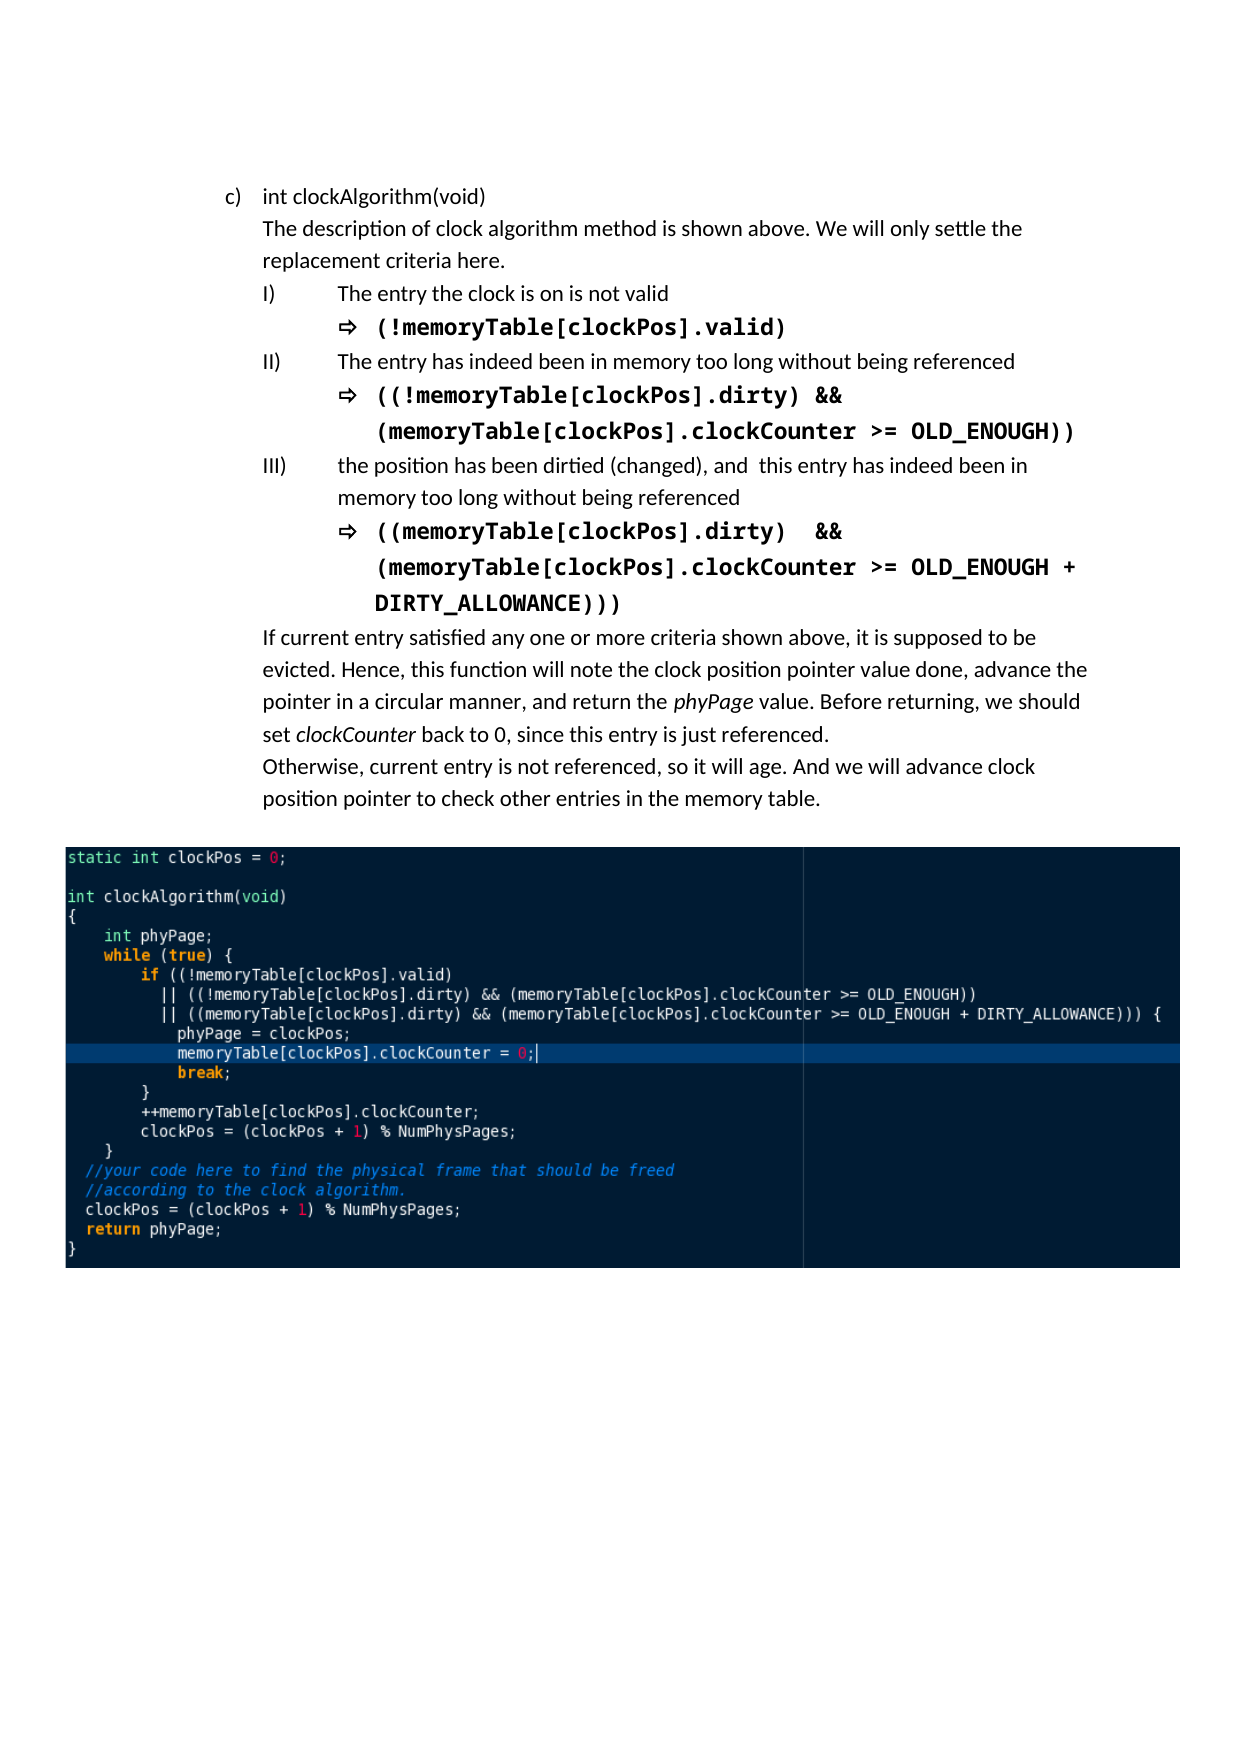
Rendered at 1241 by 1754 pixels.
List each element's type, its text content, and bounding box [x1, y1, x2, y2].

list If current entry satisfied any one or more criteria shown above, it is supposed to be evicted. Hence, this function will note the clock position pointer value done, advance the pointer in a circular manner, and return the phyPage value. Before returning, we should set clockCounter back to 0, since this entry is just referenced. [262, 623, 1090, 748]
picture [65, 847, 1180, 1268]
list int clockAlgorithm(void) [225, 182, 1090, 210]
list (!memoryTable[clockPos].valid) [337, 311, 1090, 342]
list The entry has indeed been in memory too long without being referenced [262, 347, 1090, 375]
list the position has been dirtied (changed), and this entry has indeed been in memory too long without being referenced [262, 451, 1090, 511]
list ((!memoryTable[clockPos].dirty) && (memoryTable[clockPos].clockCounter >= OLD_ENOUGH)) [337, 379, 1090, 446]
list The entry the clock is on is not valid [262, 279, 1090, 307]
list Otherwise, current entry is not referenced, so it will age. And we will advance clock position pointer to check other entries in the memory table. [262, 752, 1090, 812]
list The description of clock algorithm method is shown above. We will only settle the replacement criteria here. [262, 214, 1090, 274]
list ((memoryTable[clockPos].dirty) && (memoryTable[clockPos].clockCounter >= OLD_ENOUGH + DIRTY_ALLOWANCE))) [337, 515, 1090, 618]
